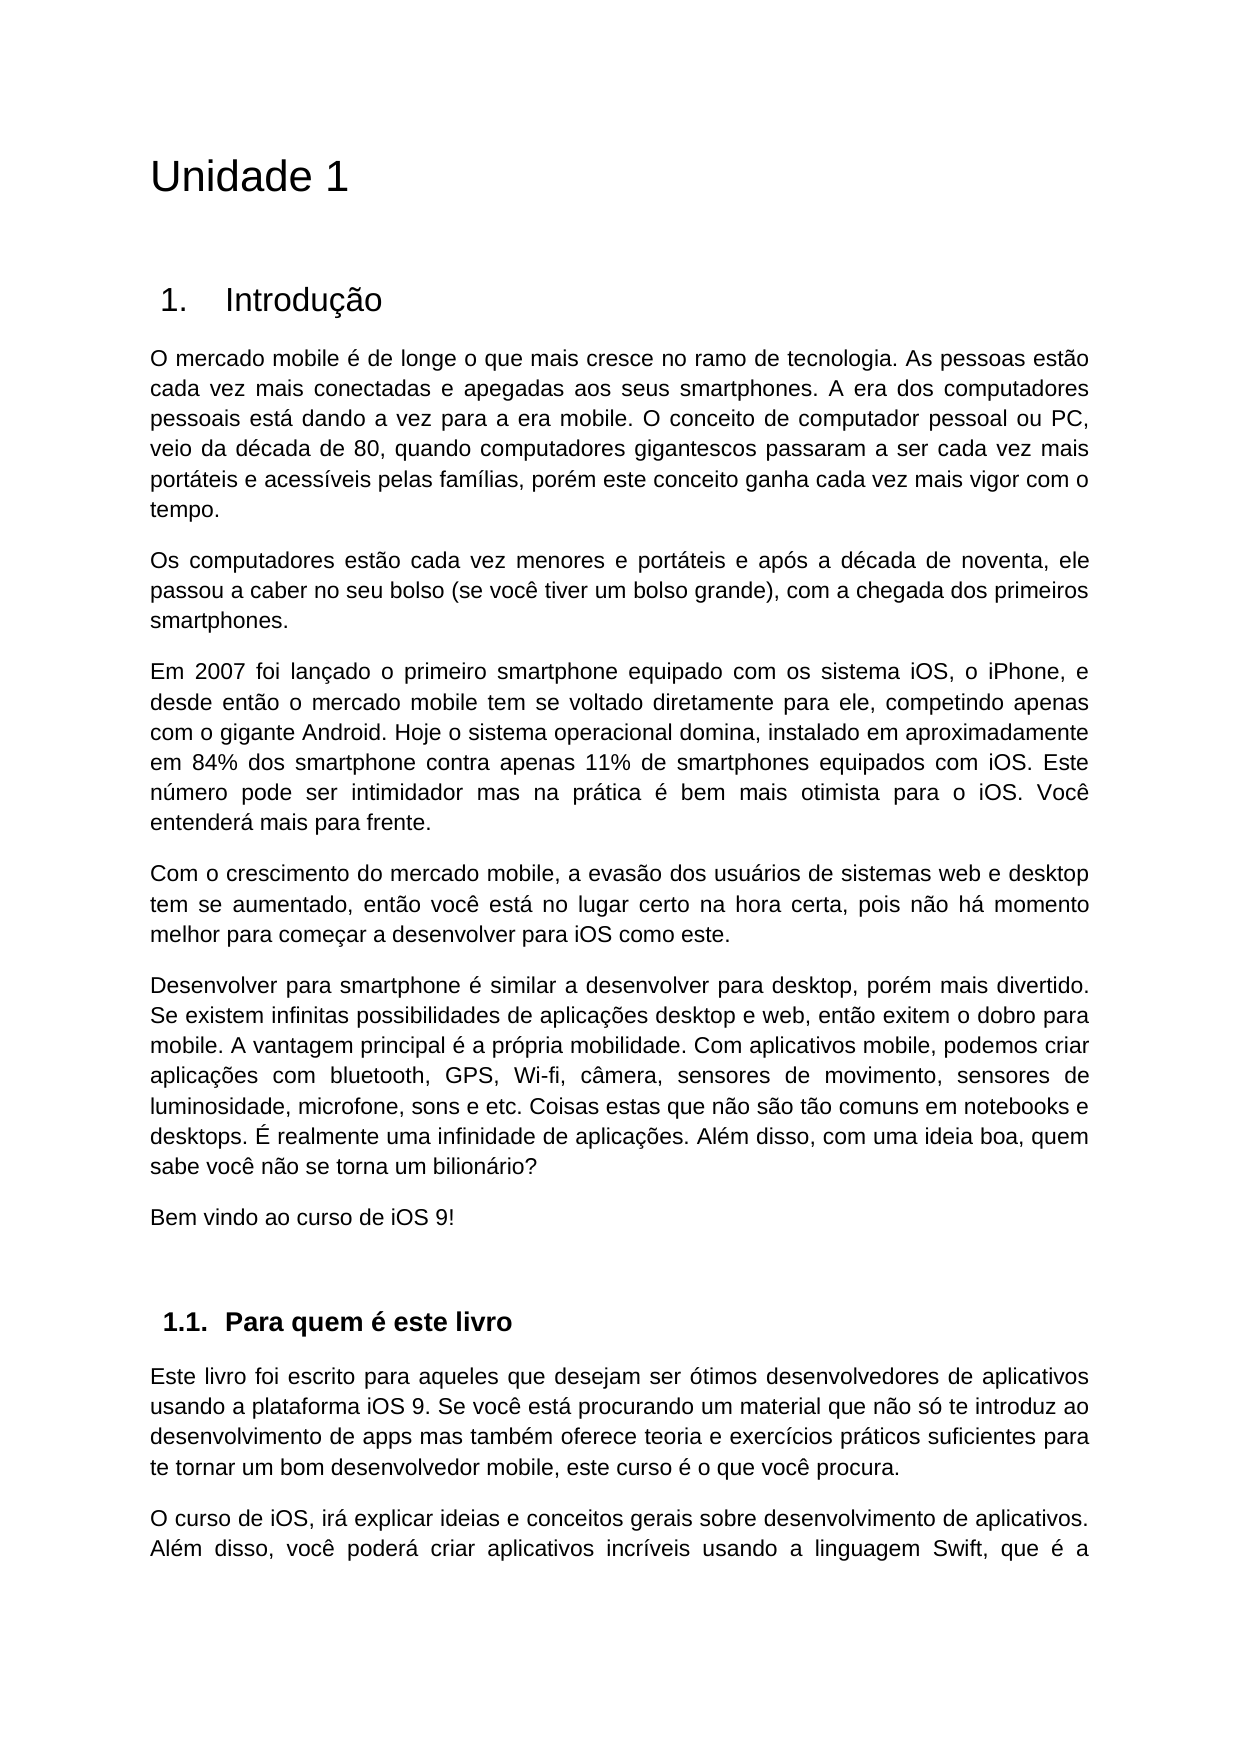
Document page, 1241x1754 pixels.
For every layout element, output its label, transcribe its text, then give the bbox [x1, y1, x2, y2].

text Em 2007 foi lançado o primeiro smartphone equipado com os sistema iOS, o iPhone, e desde então o mercado mobile tem se voltado diretamente para ele, competindo apenas com o gigante Android. Hoje o sistema operacional domina, instalado em aproximadamente em 84% dos smartphone contra apenas 11% de smartphones equipados com iOS. Este número pode ser intimidador mas na prática é bem mais otimista para o iOS. Você entenderá mais para frente. [150, 658, 1090, 836]
subtitle Introdução [187, 280, 1090, 318]
subtitle Para quem é este livro [192, 1306, 1090, 1337]
text Com o crescimento do mercado mobile, a evasão dos usuários de sistemas web e desktop tem se aumentado, então você está no lugar certo na hora certa, pois não há momento melhor para começar a desenvolver para iOS como este. [150, 860, 1090, 947]
text O mercado mobile é de longe o que mais cresce no ramo de tecnologia. As pessoas estão cada vez mais conectadas e apegadas aos seus smartphones. A era dos computadores pessoais está dando a vez para a era mobile. O conceito de computador pessoal ou PC, veio da década de 80, quando computadores gigantescos passaram a ser cada vez mais portáteis e acessíveis pelas famílias, porém este conceito ganha cada vez mais vigor com o tempo. [150, 345, 1090, 522]
text Este livro foi escrito para aqueles que desejam ser ótimos desenvolvedores de aplicativos usando a plataforma iOS 9. Se você está procurando um material que não só te introduz ao desenvolvimento de apps mas também oferece teoria e exercícios práticos suficientes para te tornar um bom desenvolvedor mobile, este curso é o que você procura. [150, 1363, 1090, 1480]
title Unidade 1 [150, 150, 1090, 200]
text Desenvolver para smartphone é similar a desenvolver para desktop, porém mais divertido. Se existem infinitas possibilidades de aplicações desktop e web, então exitem o dobro para mobile. A vantagem principal é a própria mobilidade. Com aplicativos mobile, podemos criar aplicações com bluetooth, GPS, Wi-fi, câmera, sensores de movimento, sensores de luminosidade, microfone, sons e etc. Coisas estas que não são tão comuns em notebooks e desktops. É realmente uma infinidade de aplicações. Além disso, com uma ideia boa, quem sabe você não se torna um bilionário? [150, 972, 1090, 1179]
text Os computadores estão cada vez menores e portáteis e após a década de noventa, ele passou a caber no seu bolso (se você tiver um bolso grande), com a chegada dos primeiros smartphones. [150, 547, 1090, 633]
text Bem vindo ao curso de iOS 9! [150, 1204, 1090, 1230]
